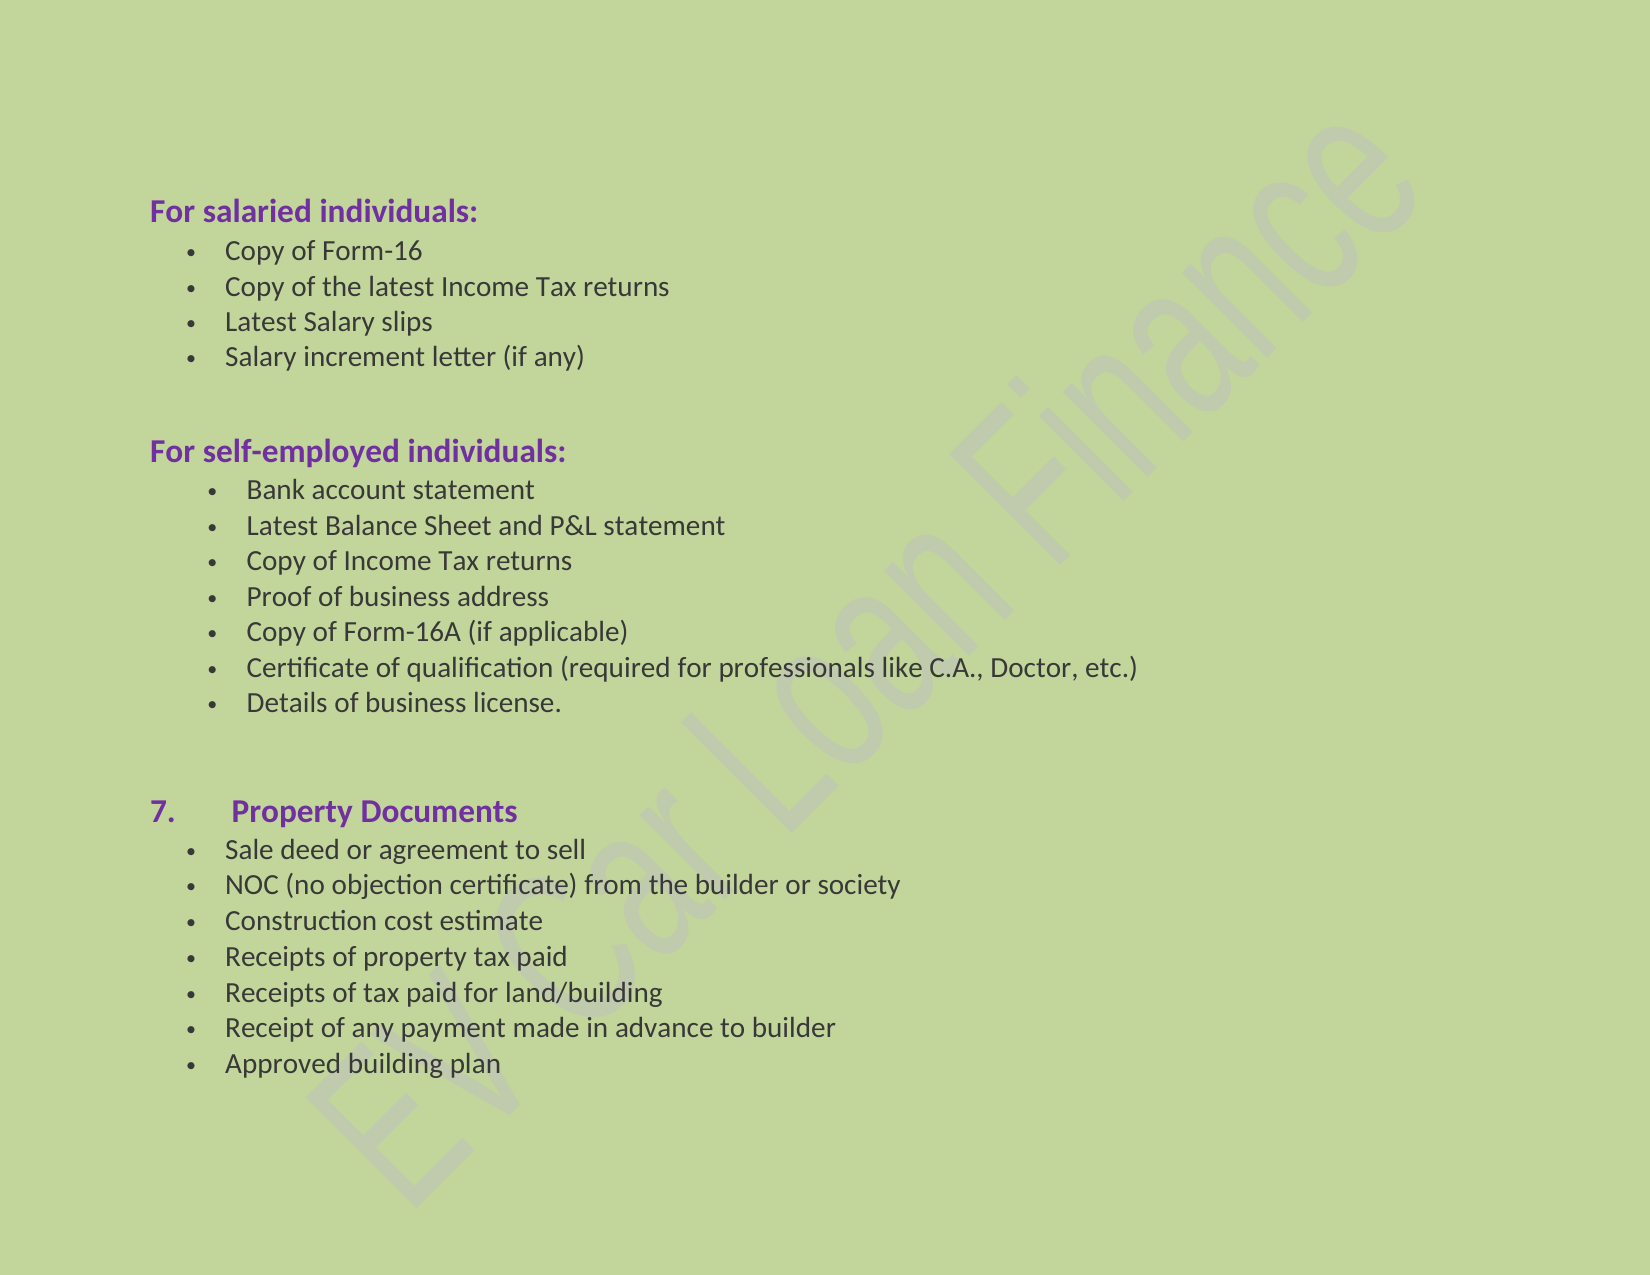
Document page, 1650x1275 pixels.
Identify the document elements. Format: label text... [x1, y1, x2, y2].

subtitle For self-employed individuals: [150, 430, 1629, 471]
list Receipt of any payment made in advance to builder [187, 1009, 1629, 1045]
list Certificate of qualification (required for professionals like C.A., Doctor, etc.) [209, 649, 1629, 685]
list Latest Balance Sheet and P&L statement [209, 507, 1629, 542]
list Copy of the latest Income Tax returns [187, 268, 1629, 303]
list Salary increment letter (if any) [187, 338, 1629, 374]
list Copy of Income Tax returns [209, 542, 1629, 578]
list Latest Salary slips [187, 303, 1629, 338]
list Copy of Form-16A (if applicable) [209, 613, 1629, 649]
list Details of business license. [209, 685, 1629, 720]
list Construction cost estimate [187, 902, 1629, 937]
list Receipts of property tax paid [187, 938, 1629, 973]
list Receipts of tax paid for land/building [187, 974, 1629, 1009]
list Proof of business address [209, 578, 1629, 613]
list Sale deed or agreement to sell [187, 831, 1629, 867]
subtitle Property Documents [150, 790, 1629, 830]
list NOC (no objection certificate) from the builder or society [187, 867, 1629, 902]
subtitle For salaried individuals: [150, 191, 1629, 231]
list Bank account statement [209, 471, 1629, 507]
list Approved building plan [187, 1045, 1629, 1080]
list Copy of Form-16 [187, 232, 1629, 268]
